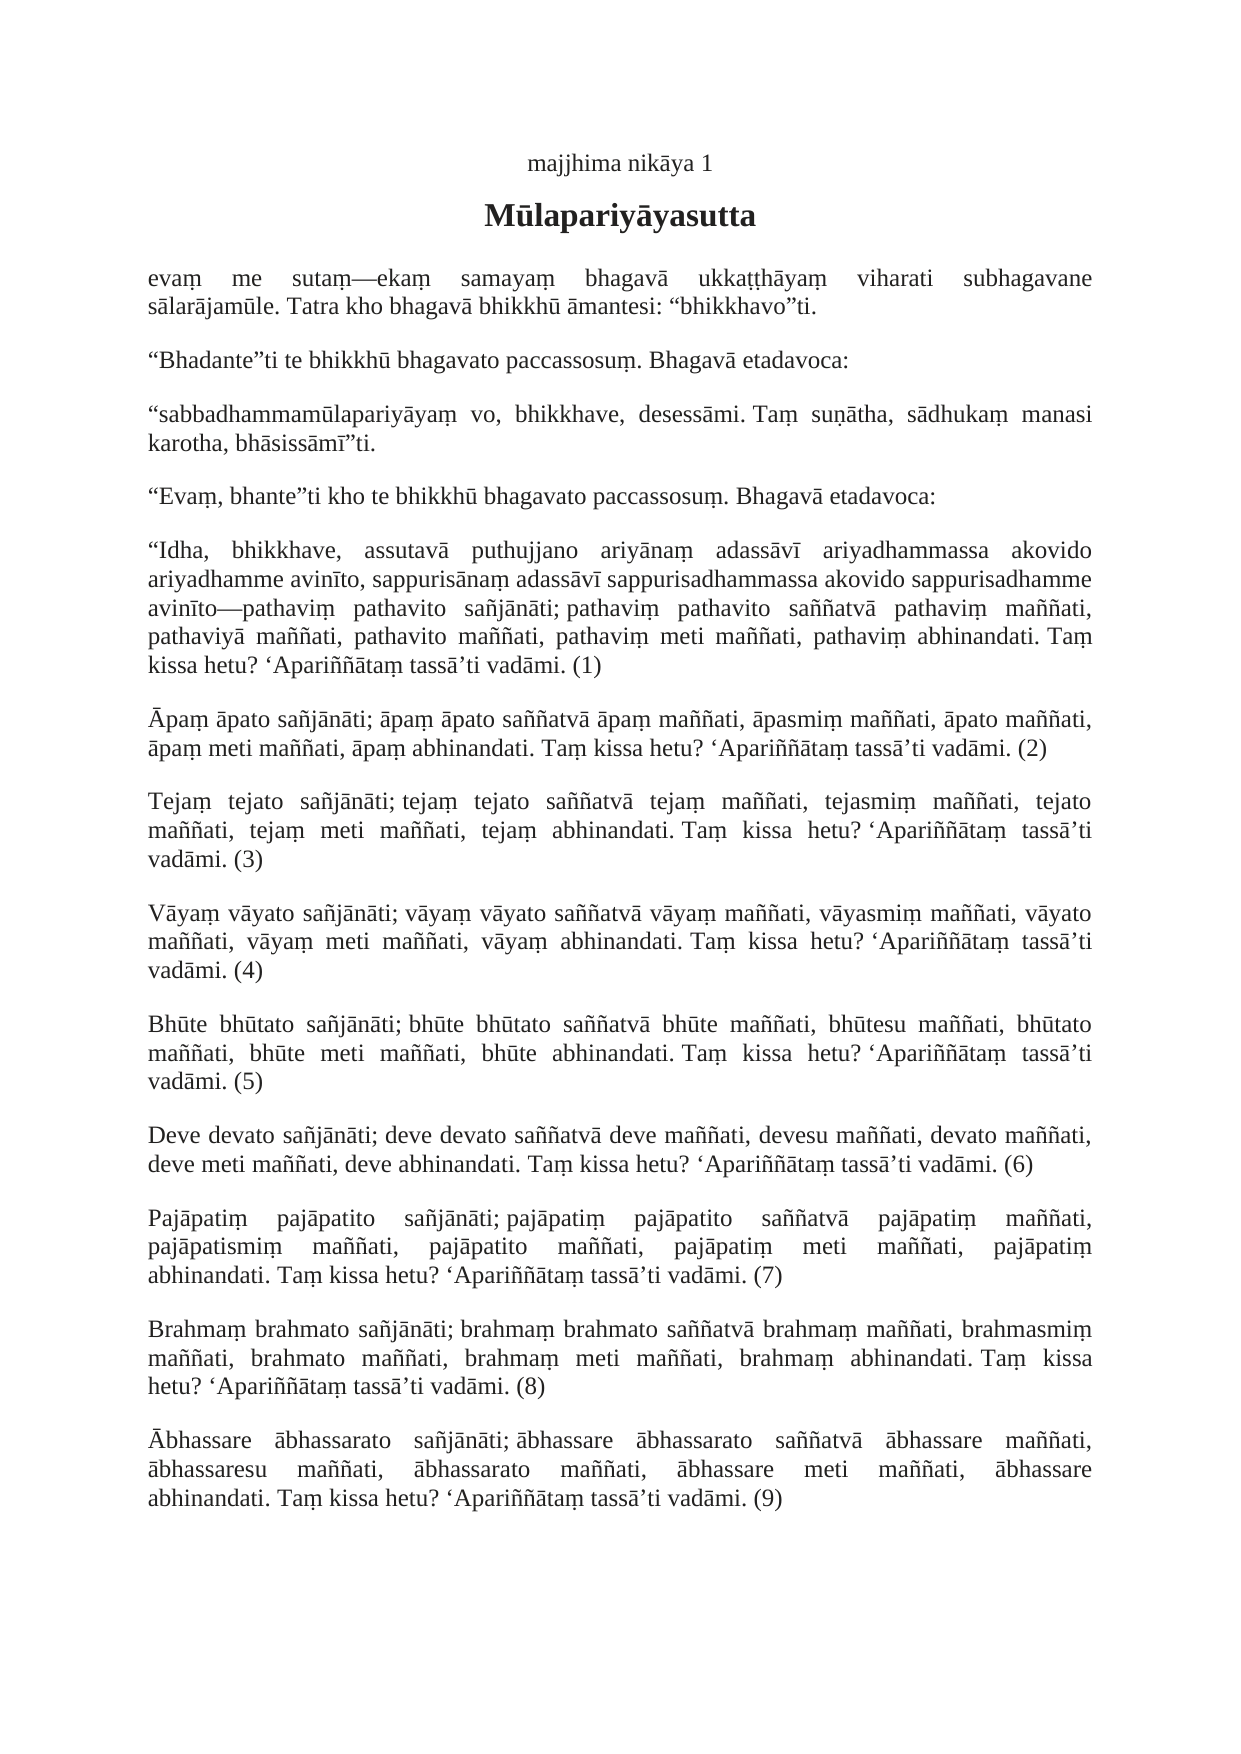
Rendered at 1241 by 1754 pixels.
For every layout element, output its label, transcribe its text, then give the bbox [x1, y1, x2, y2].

text Ābhassare ābhassarato sañjānāti; ābhassare ābhassarato saññatvā ābhassare maññati, ābhassaresu maññati, ābhassarato maññati, ābhassare meti maññati, ābhassare abhinandati. Taṃ kissa hetu? ‘Apariññātaṃ tassā’ti vadāmi. (9) [148, 1425, 1093, 1511]
text Deve devato sañjānāti; deve devato saññatvā deve maññati, devesu maññati, devato maññati, deve meti maññati, deve abhinandati. Taṃ kissa hetu? ‘Apariññātaṃ tassā’ti vadāmi. (6) [148, 1120, 1093, 1178]
text “Idha, bhikkhave, assutavā puthujjano ariyānaṃ adassāvī ariyadhammassa akovido ariyadhamme avinīto, sappurisānaṃ adassāvī sappurisadhammassa akovido sappurisadhamme avinīto—pathaviṃ pathavito sañjānāti; pathaviṃ pathavito saññatvā pathaviṃ maññati, pathaviyā maññati, pathavito maññati, pathaviṃ meti maññati, pathaviṃ abhinandati. Taṃ kissa hetu? ‘Apariññātaṃ tassā’ti vadāmi. (1) [148, 535, 1093, 679]
text Āpaṃ āpato sañjānāti; āpaṃ āpato saññatvā āpaṃ maññati, āpasmiṃ maññati, āpato maññati, āpaṃ meti maññati, āpaṃ abhinandati. Taṃ kissa hetu? ‘Apariññātaṃ tassā’ti vadāmi. (2) [148, 704, 1093, 761]
text “Bhadante”ti te bhikkhū bhagavato paccassosuṃ. Bhagavā etadavoca: [148, 345, 1093, 374]
text Bhūte bhūtato sañjānāti; bhūte bhūtato saññatvā bhūte maññati, bhūtesu maññati, bhūtato maññati, bhūte meti maññati, bhūte abhinandati. Taṃ kissa hetu? ‘Apariññātaṃ tassā’ti vadāmi. (5) [148, 1009, 1093, 1095]
text “Evaṃ, bhante”ti kho te bhikkhū bhagavato paccassosuṃ. Bhagavā etadavoca: [148, 481, 1093, 510]
text Vāyaṃ vāyato sañjānāti; vāyaṃ vāyato saññatvā vāyaṃ maññati, vāyasmiṃ maññati, vāyato maññati, vāyaṃ meti maññati, vāyaṃ abhinandati. Taṃ kissa hetu? ‘Apariññātaṃ tassā’ti vadāmi. (4) [148, 898, 1093, 984]
text Pajāpatiṃ pajāpatito sañjānāti; pajāpatiṃ pajāpatito saññatvā pajāpatiṃ maññati, pajāpatismiṃ maññati, pajāpatito maññati, pajāpatiṃ meti maññati, pajāpatiṃ abhinandati. Taṃ kissa hetu? ‘Apariññātaṃ tassā’ti vadāmi. (7) [148, 1203, 1093, 1289]
text “sabbadhammamūlapariyāyaṃ vo, bhikkhave, desessāmi. Taṃ suṇātha, sādhukaṃ manasi karotha, bhāsissāmī”ti. [148, 399, 1093, 456]
text evaṃ me sutaṃ—ekaṃ samayaṃ bhagavā ukkaṭṭhāyaṃ viharati subhagavane sālarājamūle. Tatra kho bhagavā bhikkhū āmantesi: “bhikkhavo”ti. [148, 263, 1093, 320]
text majjhima nikāya 1 [148, 148, 1093, 176]
text Tejaṃ tejato sañjānāti; tejaṃ tejato saññatvā tejaṃ maññati, tejasmiṃ maññati, tejato maññati, tejaṃ meti maññati, tejaṃ abhinandati. Taṃ kissa hetu? ‘Apariññātaṃ tassā’ti vadāmi. (3) [148, 786, 1093, 873]
text Brahmaṃ brahmato sañjānāti; brahmaṃ brahmato saññatvā brahmaṃ maññati, brahmasmiṃ maññati, brahmato maññati, brahmaṃ meti maññati, brahmaṃ abhinandati. Taṃ kissa hetu? ‘Apariññātaṃ tassā’ti vadāmi. (8) [148, 1314, 1093, 1400]
text Mūlapariyāyasutta [148, 195, 1093, 233]
